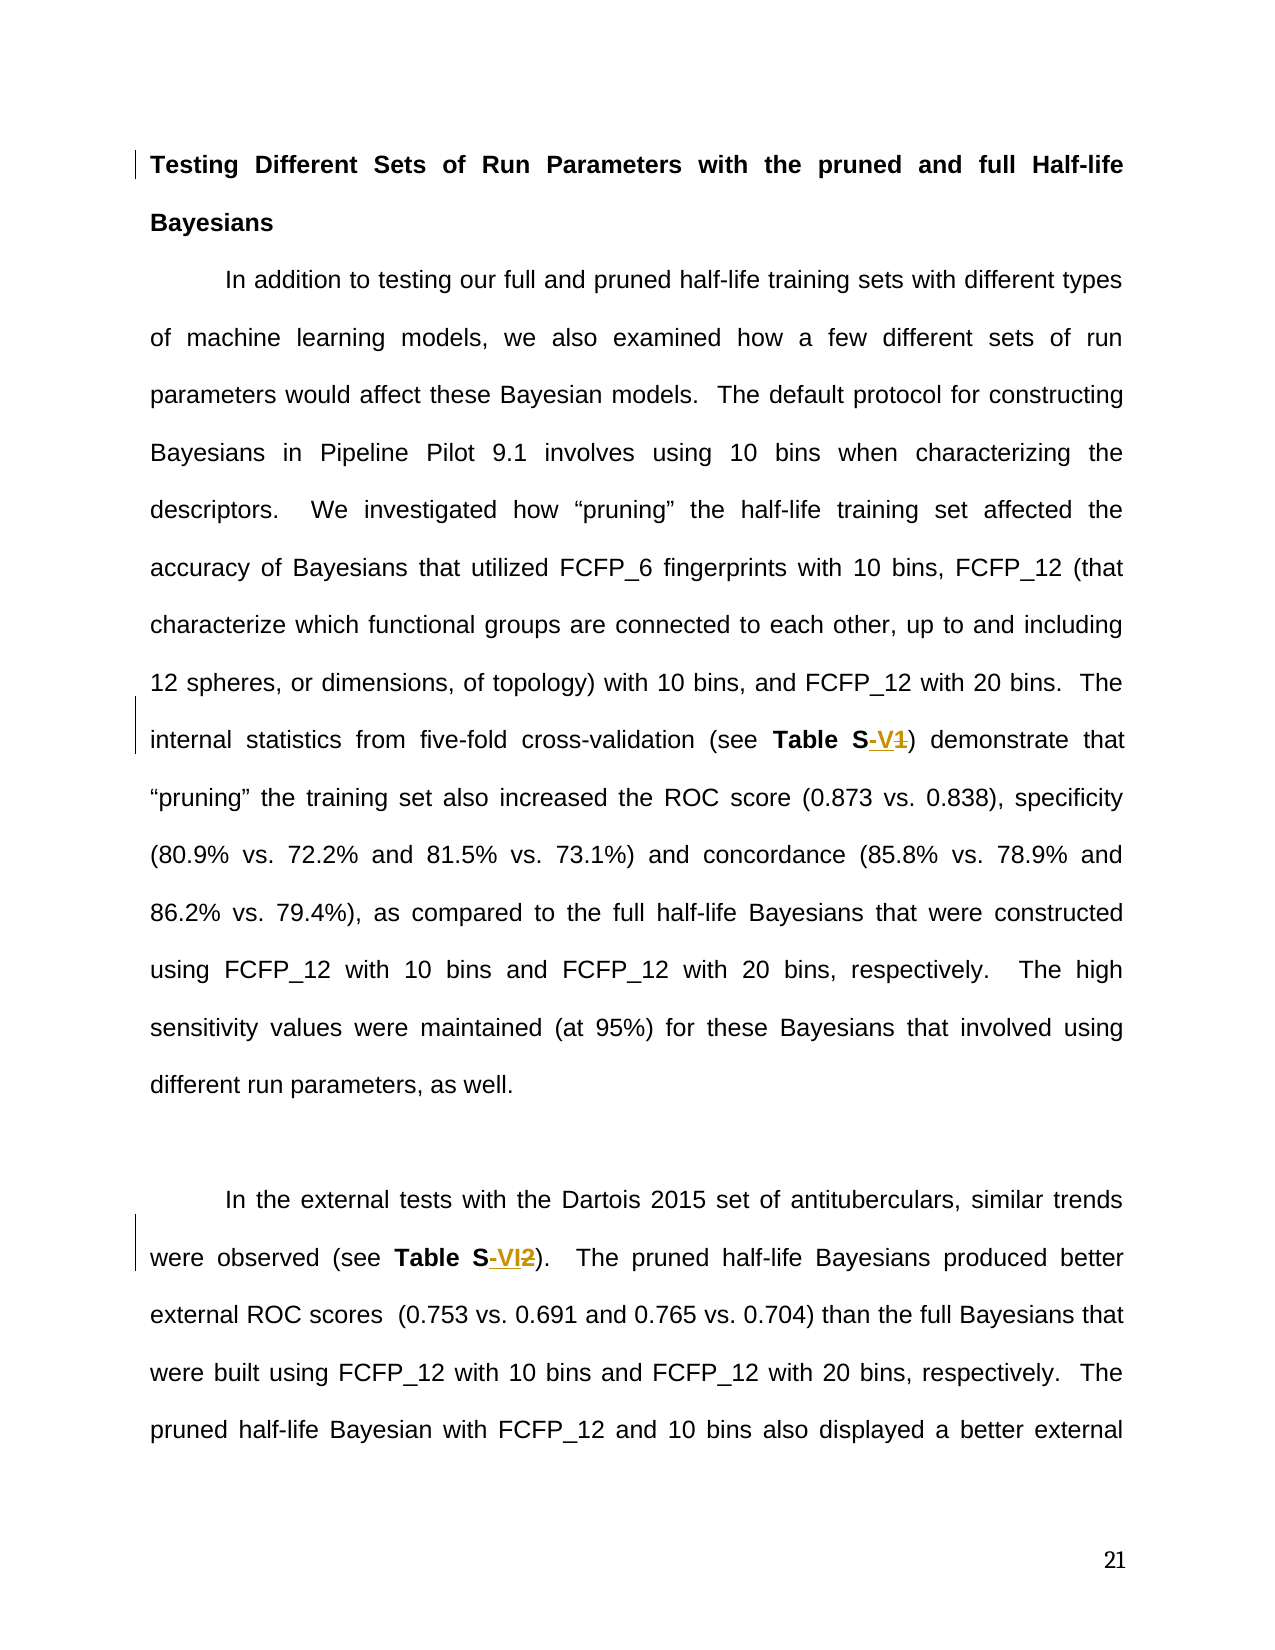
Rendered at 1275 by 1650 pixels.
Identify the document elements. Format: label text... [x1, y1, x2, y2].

text Testing Different Sets of Run Parameters with the pruned and full Half-life Bayesians [150, 150, 1125, 236]
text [150, 1185, 1125, 1444]
text In addition to testing our full and pruned half-life training sets with different types of machine learning models, we also examined how a few different sets of run parameters would affect these Bayesian models. The default protocol for constructing Bayesians in Pipeline Pilot 9.1 involves using 10 bins when characterizing the descriptors. We investigated how “pruning” the half-life training set affected the accuracy of Bayesians that utilized FCFP_6 fingerprints with 10 bins, FCFP_12 (that characterize which functional groups are connected to each other, up to and including 12 spheres, or dimensions, of topology) with 10 bins, and FCFP_12 with 20 bins. The internal statistics from five-fold cross-validation (see Table S) demonstrate that “pruning” the training set also increased the ROC score (0.873 vs. 0.838), specificity (80.9% vs. 72.2% and 81.5% vs. 73.1%) and concordance (85.8% vs. 78.9% and 86.2% vs. 79.4%), as compared to the full half-life Bayesians that were constructed using FCFP_12 with 10 bins and FCFP_12 with 20 bins, respectively. The high sensitivity values were maintained (at 95%) for these Bayesians that involved using different run parameters, as well. [150, 265, 1125, 1099]
